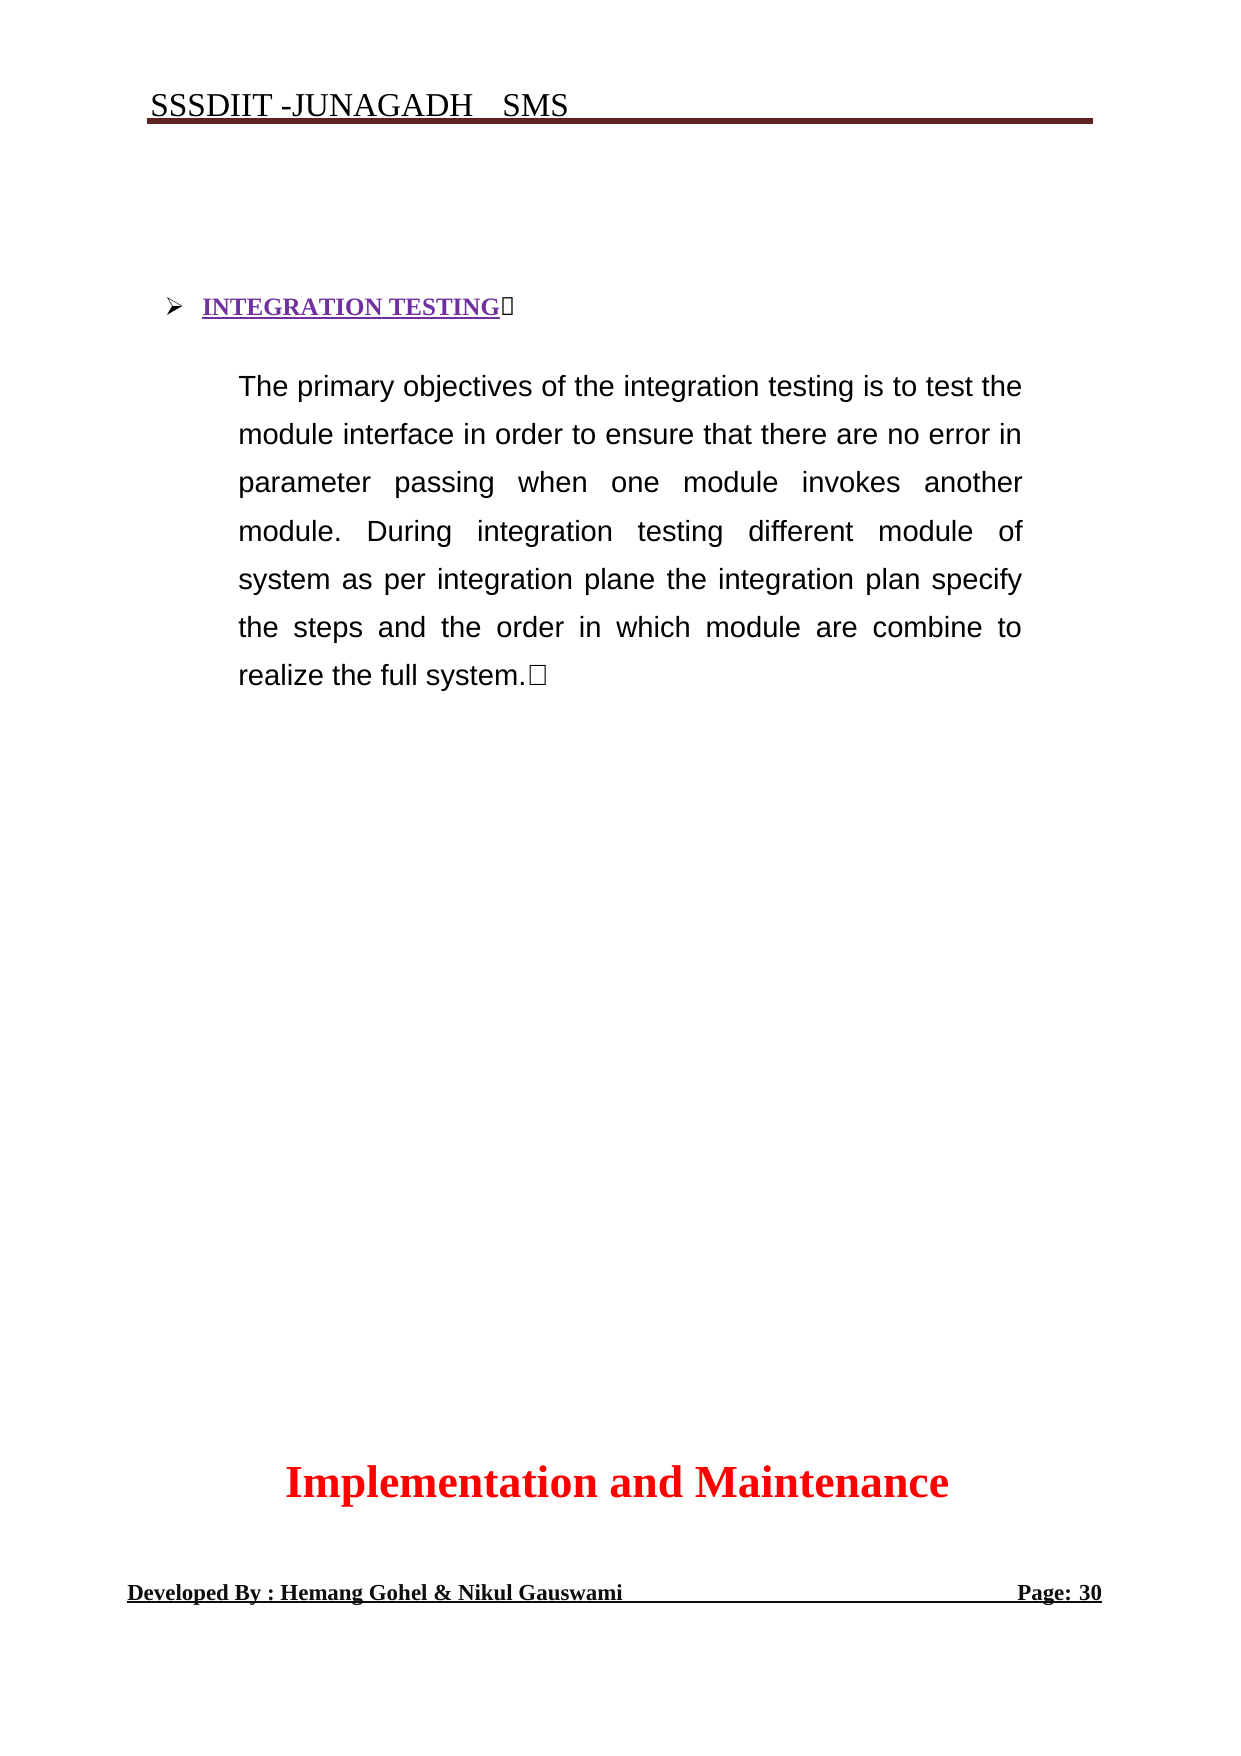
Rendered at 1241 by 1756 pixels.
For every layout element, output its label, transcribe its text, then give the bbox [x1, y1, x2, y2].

list INTEGRATION TESTING [164, 289, 1107, 322]
subtitle Implementation and Maintenance [127, 1454, 1107, 1507]
text The primary objectives of the integration testing is to test the module interface in order to ensure that there are no error in parameter passing when one module invokes another module. During integration testing different module of system as per integration plane the integration plan specify the steps and the order in which module are combine to realize the full system. [238, 369, 1023, 692]
